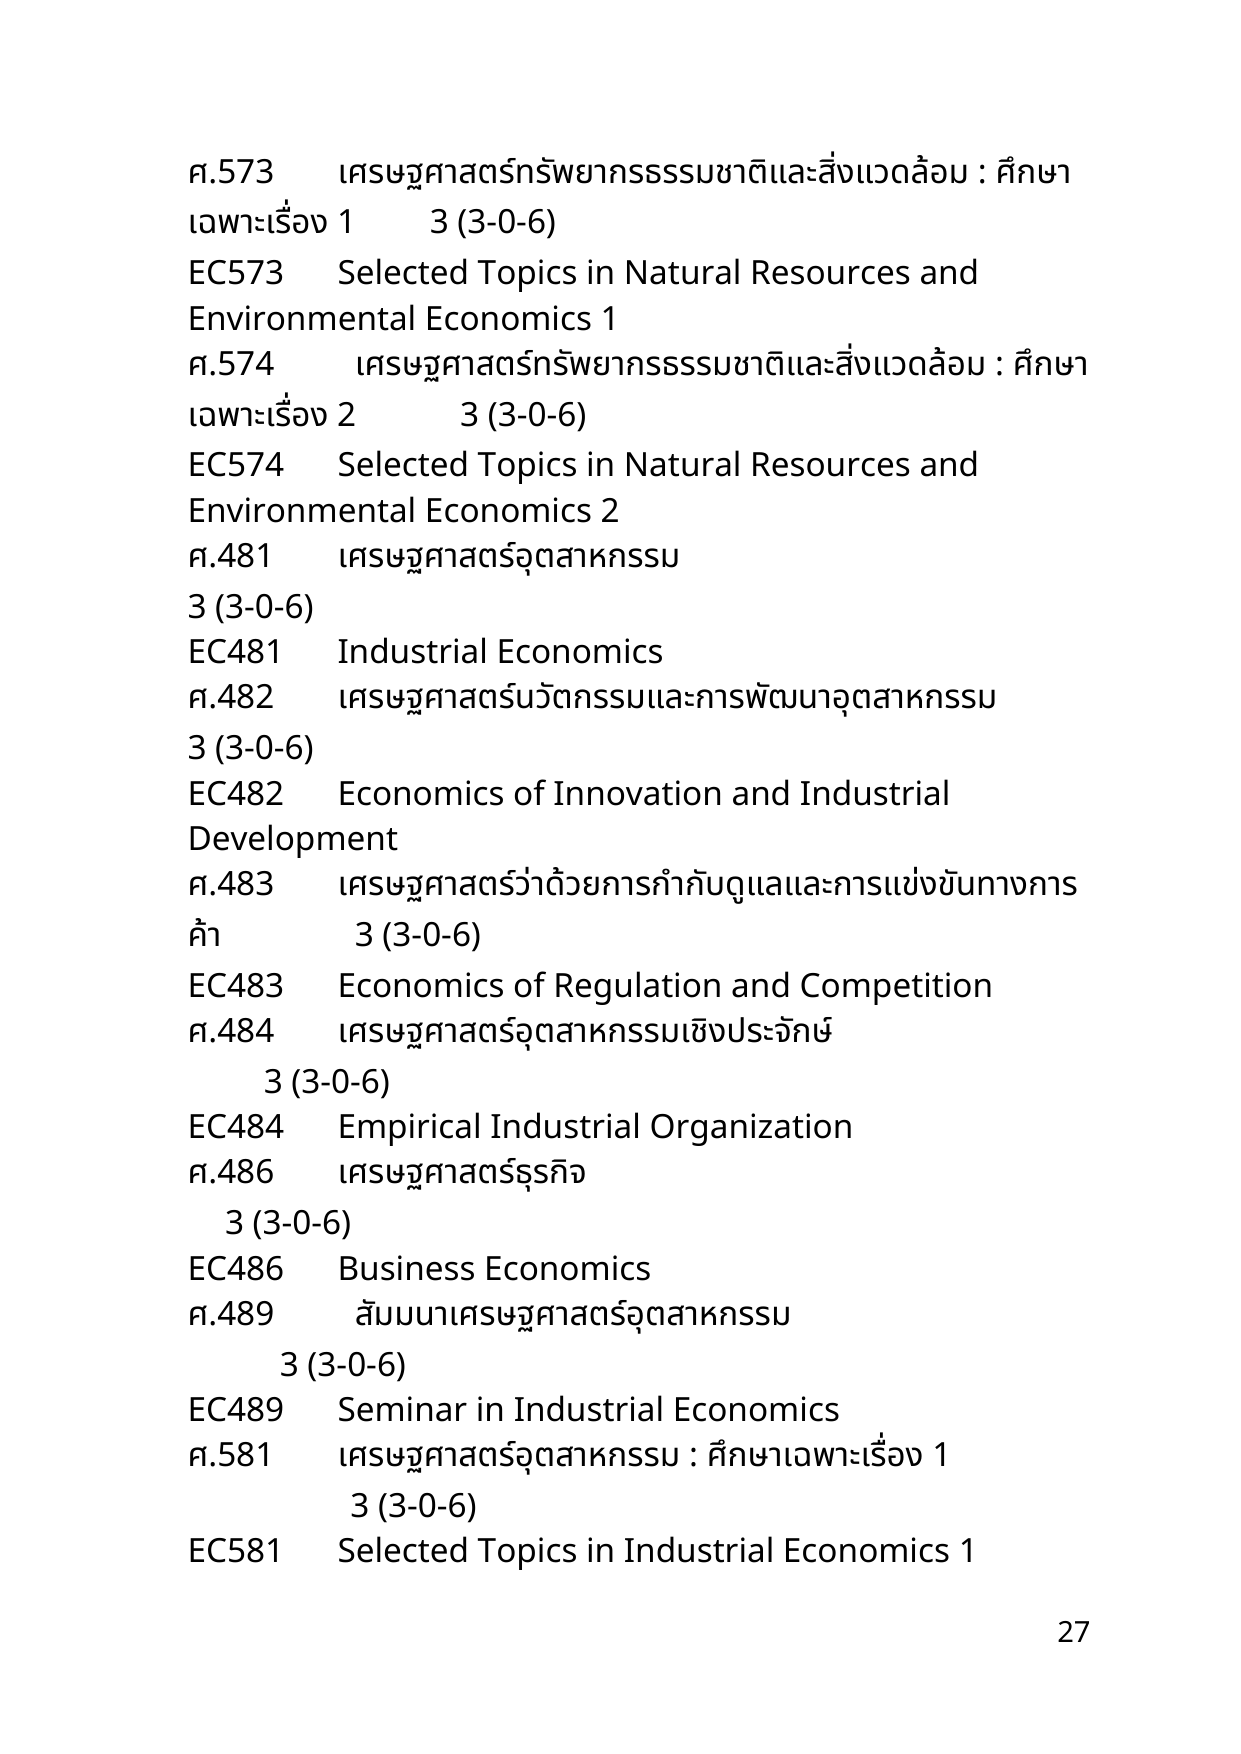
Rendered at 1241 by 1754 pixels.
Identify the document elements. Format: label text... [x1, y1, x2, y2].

text EC574 Selected Topics in Natural Resources and Environmental Economics 2 [187, 441, 1090, 532]
text EC486 Business Economics [187, 1244, 1090, 1290]
text EC489 Seminar in Industrial Economics [187, 1386, 1090, 1431]
text EC573 Selected Topics in Natural Resources and Environmental Economics 1 [187, 249, 1090, 340]
text ศ.574 เศรษฐศาสตร์ทรัพยากรธรรมชาติและสิ่งแวดล้อม : ศึกษาเฉพาะเรื่อง 3 (3-0-6) [187, 340, 1090, 441]
text ศ.486 เศรษฐศาสตร์ธุรกิจ 3 (3-0-6) [187, 1148, 1090, 1244]
text ศ.484 เศรษฐศาสตร์อุตสาหกรรมเชิงประจักษ์ 3 (3-0-6) [187, 1007, 1090, 1103]
text ศ.573 เศรษฐศาสตร์ทรัพยากรธรรมชาติและสิ่งแวดล้อม : ศึกษาเฉพาะเรื่อง 1 3 (3-0-6) [187, 148, 1090, 249]
text EC481 Industrial Economics [187, 628, 1090, 673]
text EC483 Economics of Regulation and Competition [187, 961, 1090, 1007]
text ศ.481 เศรษฐศาสตร์อุตสาหกรรม 3 (3-0-6) [187, 532, 1090, 628]
text ศ.489 สัมมนาเศรษฐศาสตร์อุตสาหกรรม 3 (3-0-6) [187, 1290, 1090, 1386]
text ศ.581 เศรษฐศาสตร์อุตสาหกรรม : ศึกษาเฉพาะเรื่อง 1 3 (3-0-6) [187, 1431, 1090, 1527]
text EC484 Empirical Industrial Organization [187, 1103, 1090, 1148]
text EC482 Economics of Innovation and Industrial Development [187, 769, 1090, 860]
text ศ.483 เศรษฐศาสตร์ว่าด้วยการกำกับดูแลและการแข่งขันทางการค้า 3 (3-0-6) [187, 860, 1090, 961]
text ศ.482 เศรษฐศาสตร์นวัตกรรมและการพัฒนาอุตสาหกรรม 3 (3-0-6) [187, 673, 1090, 769]
text EC581 Selected Topics in Industrial Economics 1 [187, 1527, 1090, 1573]
